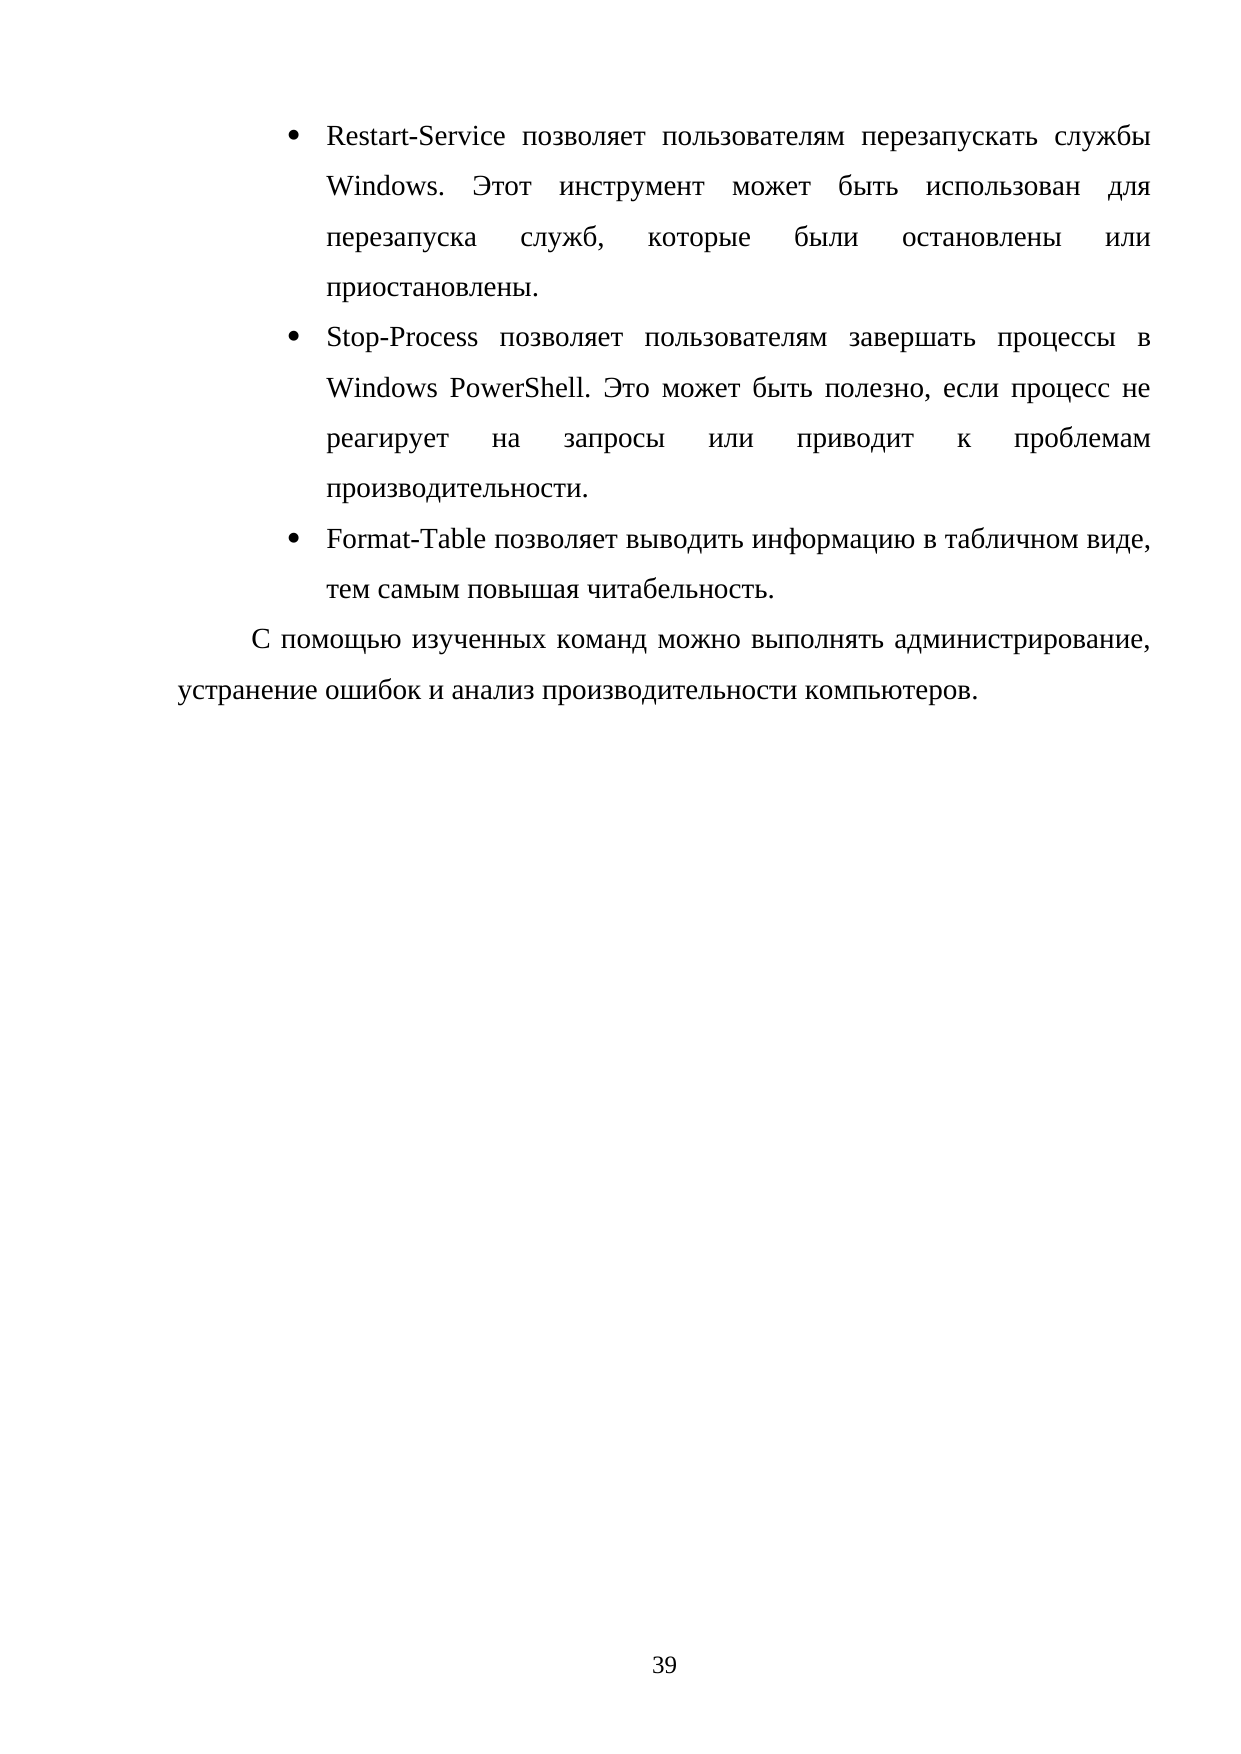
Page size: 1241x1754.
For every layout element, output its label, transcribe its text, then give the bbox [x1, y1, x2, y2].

text С помощью изученных команд можно выполнять администрирование, устранение ошибок и анализ производительности компьютеров. [177, 622, 1152, 705]
list Stop-Process позволяет пользователям завершать процессы в Windows PowerShell. Это может быть полезно, если процесс не реагирует на запросы или приводит к проблемам производительности. [288, 319, 1152, 504]
list Format-Table позволяет выводить информацию в табличном виде, тем самым повышая читабельность. [288, 521, 1152, 605]
list Restart-Service позволяет пользователям перезапускать службы Windows. Этот инструмент может быть использован для перезапуска служб, которые были остановлены или приостановлены. [288, 118, 1152, 303]
